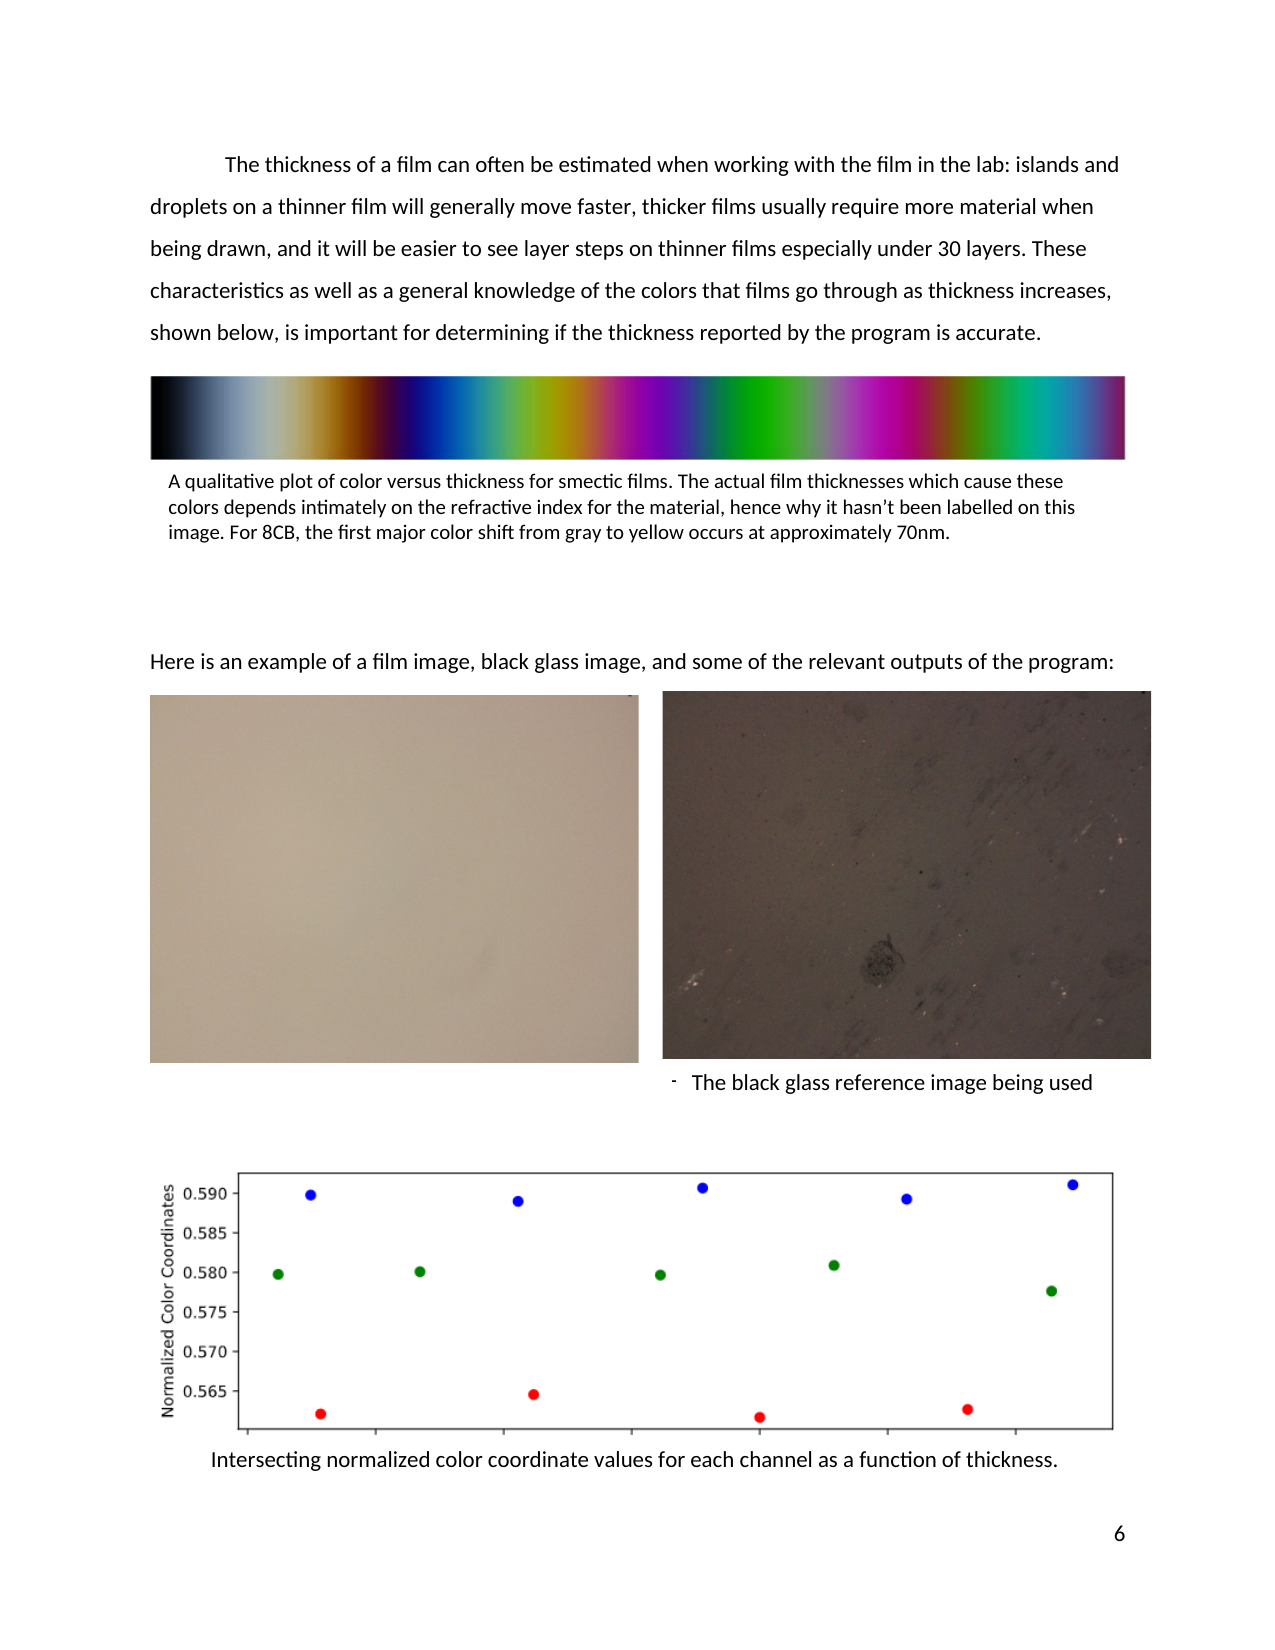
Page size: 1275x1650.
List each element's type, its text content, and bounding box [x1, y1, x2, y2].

text The thickness of a film can often be estimated when working with the film in the lab: islands and droplets on a thinner film will generally move faster, thicker films usually require more material when being drawn, and it will be easier to see layer steps on thinner films especially under 30 layers. These characteristics as well as a general knowledge of the colors that films go through as thickness increases, shown below, is important for determining if the thickness reported by the program is accurate. [150, 150, 1125, 346]
picture [150, 376, 1126, 460]
picture [150, 1162, 1124, 1488]
picture [150, 695, 639, 1063]
picture [662, 691, 1152, 1059]
text Here is an example of a film image, black glass image, and some of the relevant outputs of the program: [150, 647, 1125, 675]
